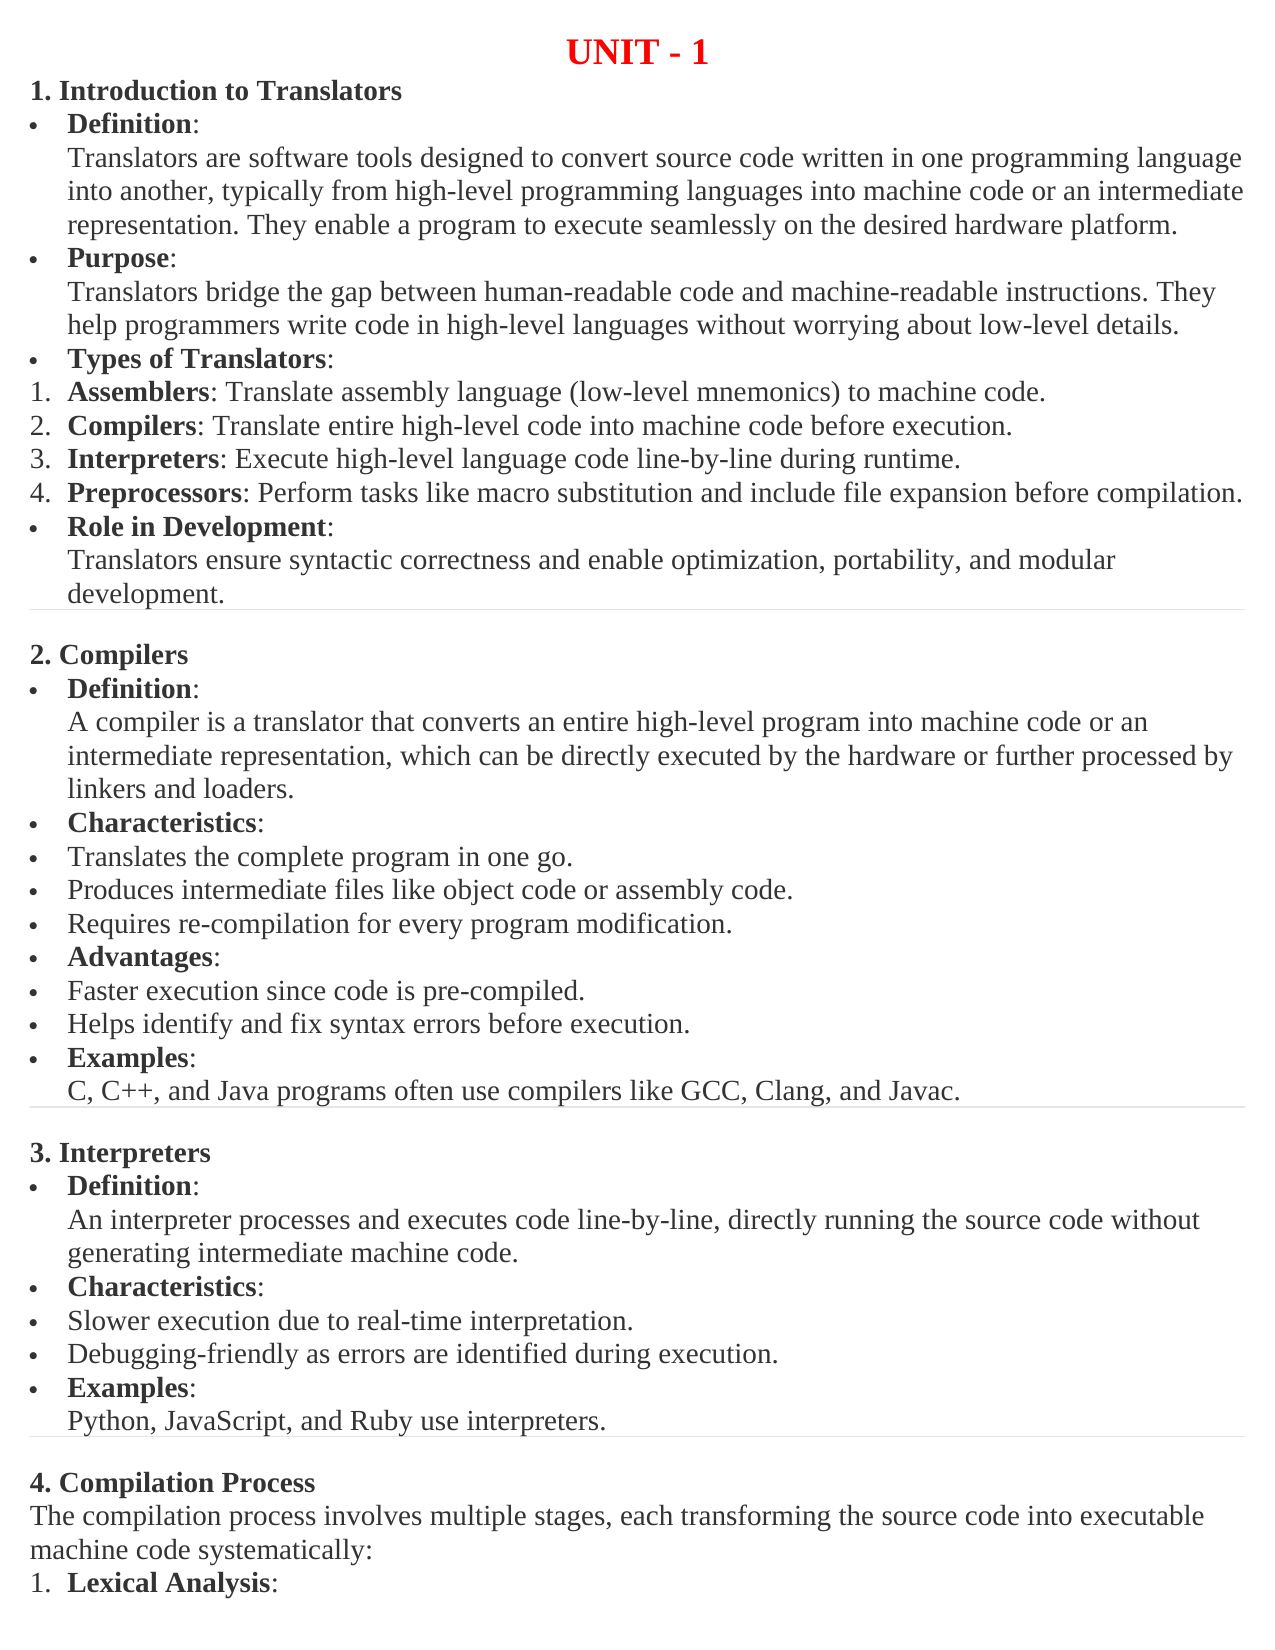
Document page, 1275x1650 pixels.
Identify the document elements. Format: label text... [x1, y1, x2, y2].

list Role in Development: Translators ensure syntactic correctness and enable optimization, portability, and modular development. [29, 509, 1245, 609]
list Definition: An interpreter processes and executes code line-by-line, directly running the source code without generating intermediate machine code. [29, 1168, 1245, 1269]
text UNIT - 1 [29, 29, 1245, 73]
list Produces intermediate files like object code or assembly code. [29, 872, 1245, 906]
list Types of Translators: [29, 341, 1245, 374]
list Purpose: Translators bridge the gap between human-readable code and machine-readable instructions. They help programmers write code in high-level languages without worrying about low-level details. [29, 240, 1245, 341]
list Examples: C, C++, and Java programs often use compilers like GCC, Clang, and Javac. [29, 1040, 1245, 1106]
list Characteristics: [29, 1269, 1245, 1303]
list Characteristics: [29, 805, 1245, 839]
text 3. Interpreters [29, 1135, 1245, 1168]
list Translates the complete program in one go. [29, 839, 1245, 872]
list Slower execution due to real-time interpretation. [29, 1303, 1245, 1336]
list Requires re-compilation for every program modification. [29, 906, 1245, 939]
list Helps identify and fix syntax errors before execution. [29, 1006, 1245, 1040]
list Lexical Analysis: [29, 1566, 1245, 1599]
list Examples: Python, JavaScript, and Ruby use interpreters. [29, 1370, 1245, 1436]
list Definition: A compiler is a translator that converts an entire high-level program into machine code or an intermediate representation, which can be directly executed by the hardware or further processed by linkers and loaders. [29, 671, 1245, 805]
text The compilation process involves multiple stages, each transforming the source code into executable machine code systematically: [29, 1498, 1245, 1566]
list Preprocessors: Perform tasks like macro substitution and include file expansion before compilation. [29, 475, 1245, 509]
list Definition: Translators are software tools designed to convert source code written in one programming language into another, typically from high-level programming languages into machine code or an intermediate representation. They enable a program to execute seamlessly on the desired hardware platform. [29, 106, 1245, 240]
list Faster execution since code is pre-compiled. [29, 973, 1245, 1006]
text 1. Introduction to Translators [29, 73, 1245, 106]
list Interpreters: Execute high-level language code line-by-line during runtime. [29, 442, 1245, 475]
list Advantages: [29, 939, 1245, 973]
list Debugging-friendly as errors are identified during execution. [29, 1336, 1245, 1370]
text 4. Compilation Process [29, 1465, 1245, 1498]
list Assemblers: Translate assembly language (low-level mnemonics) to machine code. [29, 374, 1245, 408]
text 2. Compilers [29, 637, 1245, 671]
list Compilers: Translate entire high-level code into machine code before execution. [29, 408, 1245, 442]
